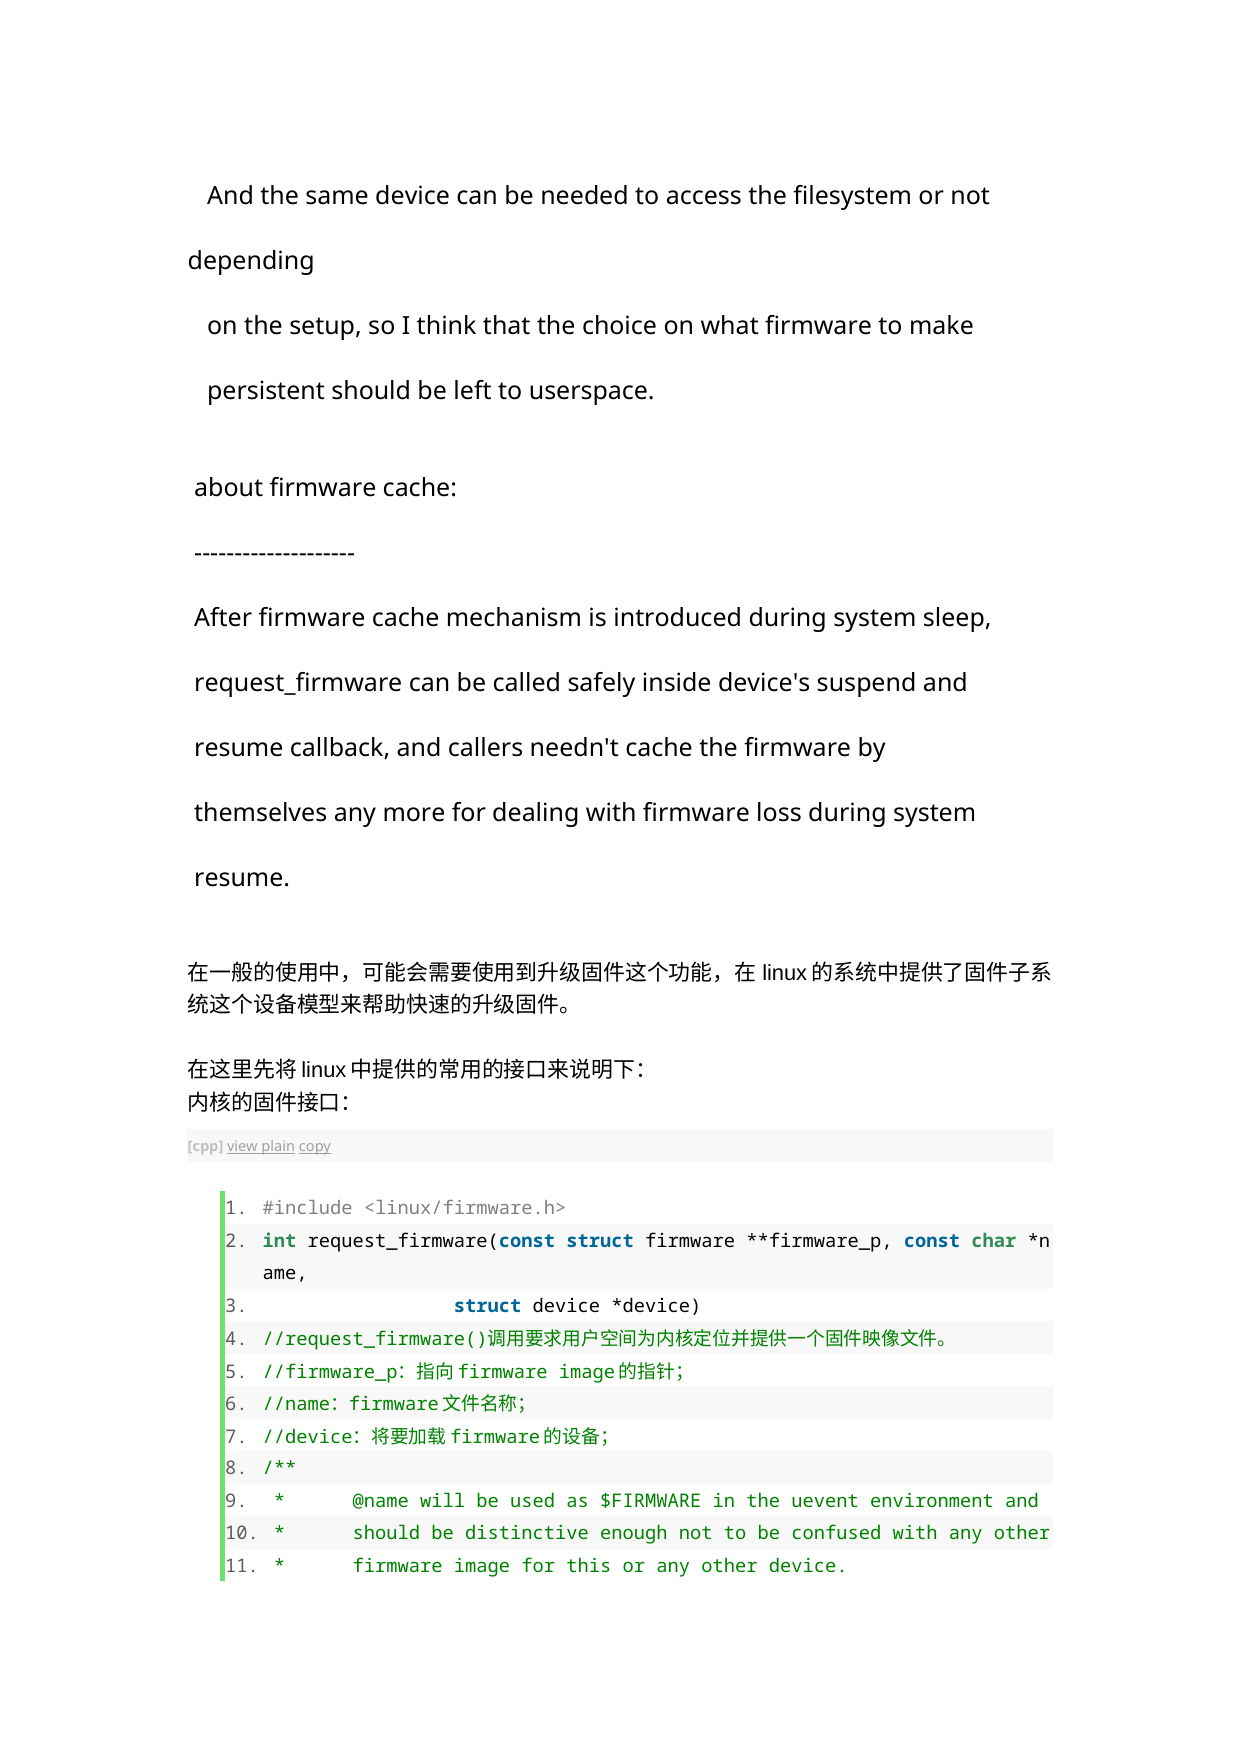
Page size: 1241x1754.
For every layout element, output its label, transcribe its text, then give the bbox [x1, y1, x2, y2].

list //firmware_p：指向firmware image的指针； [225, 1354, 1053, 1386]
text resume. [187, 844, 1053, 909]
list * firmware image for this or any other device. [225, 1549, 1053, 1581]
list * should be distinctive enough not to be confused with any other [225, 1516, 1053, 1549]
list /** [225, 1451, 1053, 1484]
text on the setup, so I think that the choice on what firmware to make [187, 292, 1053, 357]
list struct device *device) [225, 1289, 1053, 1321]
text [cpp] view plain copy [187, 1129, 1053, 1162]
list int request_firmware(const struct firmware **firmware_p, const char *name, [225, 1224, 1053, 1289]
list //device：将要加载firmware的设备； [225, 1419, 1053, 1451]
text persistent should be left to userspace. [187, 357, 1053, 422]
text And the same device can be needed to access the filesystem or not depending [187, 162, 1053, 292]
text themselves any more for dealing with firmware loss during system [187, 779, 1053, 844]
text about firmware cache: [187, 454, 1053, 519]
list //name：firmware文件名称； [225, 1386, 1053, 1419]
text After firmware cache mechanism is introduced during system sleep, [187, 584, 1053, 649]
text 在一般的使用中，可能会需要使用到升级固件这个功能，在linux的系统中提供了固件子系统这个设备模型来帮助快速的升级固件。 在这里先将linux中提供的常用的接口来说明下： 内核的固件接口： [187, 954, 1053, 1117]
list #include <linux/firmware.h> [225, 1191, 1053, 1224]
list //request_firmware()调用要求用户空间为内核定位并提供一个固件映像文件。 [225, 1321, 1053, 1354]
list * @name will be used as $FIRMWARE in the uevent environment and [225, 1484, 1053, 1516]
text request_firmware can be called safely inside device's suspend and [187, 649, 1053, 714]
text -------------------- [187, 519, 1053, 584]
text resume callback, and callers needn't cache the firmware by [187, 714, 1053, 779]
